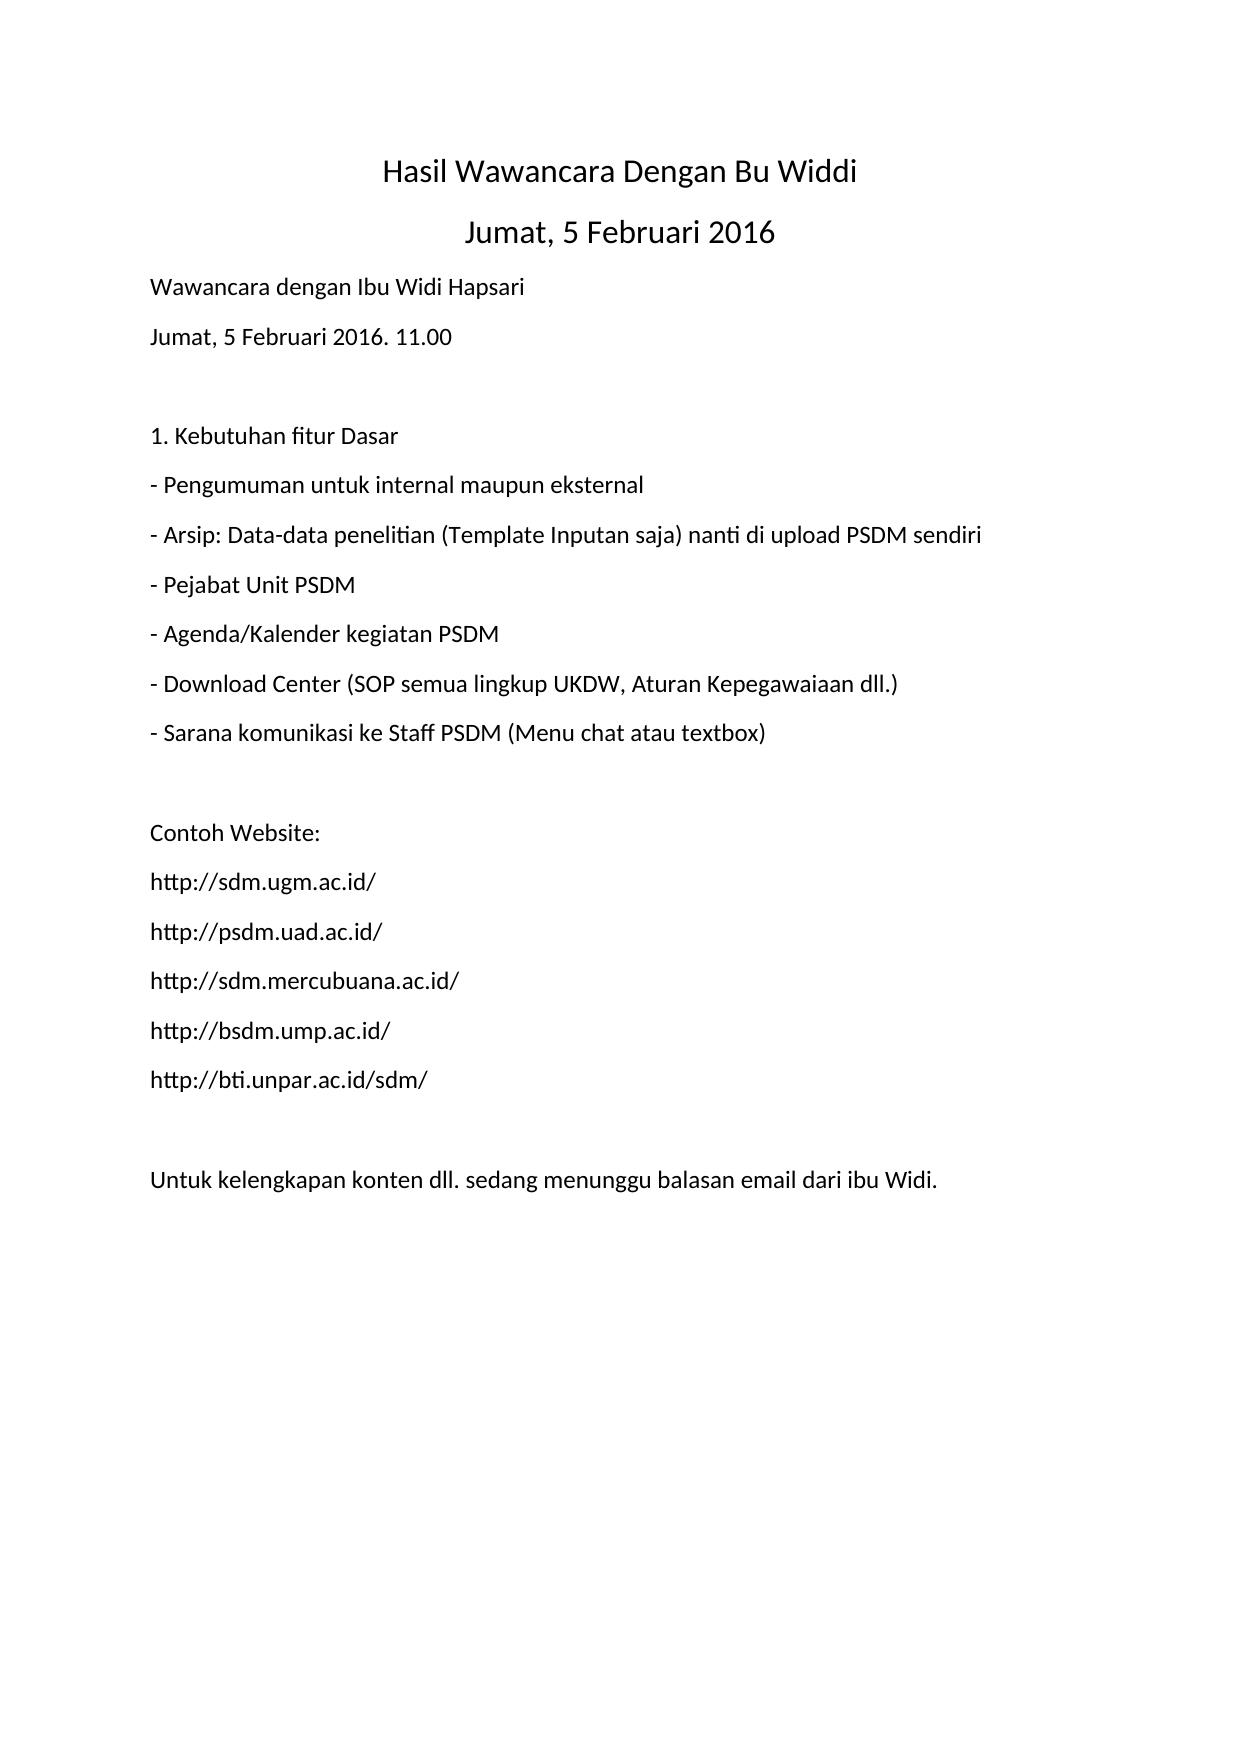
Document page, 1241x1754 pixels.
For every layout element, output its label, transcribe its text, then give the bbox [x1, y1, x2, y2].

text http://bsdm.ump.ac.id/ [150, 1015, 1090, 1046]
text http://sdm.mercubuana.ac.id/ [150, 965, 1090, 996]
text - Download Center (SOP semua lingkup UKDW, Aturan Kepegawaiaan dll.) [150, 668, 1090, 698]
text 1. Kebutuhan fitur Dasar [150, 420, 1090, 451]
text Jumat, 5 Februari 2016 [150, 211, 1090, 251]
text - Sarana komunikasi ke Staff PSDM (Menu chat atau textbox) [150, 717, 1090, 748]
text Hasil Wawancara Dengan Bu Widdi [150, 150, 1090, 191]
text Jumat, 5 Februari 2016. 11.00 [150, 321, 1090, 351]
text Contoh Website: [150, 817, 1090, 847]
text http://sdm.ugm.ac.id/ [150, 866, 1090, 897]
text - Arsip: Data-data penelitian (Template Inputan saja) nanti di upload PSDM sendiri [150, 519, 1090, 550]
text http://bti.unpar.ac.id/sdm/ [150, 1064, 1090, 1095]
text Wawancara dengan Ibu Widi Hapsari [150, 271, 1090, 302]
text - Pejabat Unit PSDM [150, 569, 1090, 599]
text http://psdm.uad.ac.id/ [150, 916, 1090, 946]
text - Pengumuman untuk internal maupun eksternal [150, 469, 1090, 500]
text - Agenda/Kalender kegiatan PSDM [150, 618, 1090, 649]
text Untuk kelengkapan konten dll. sedang menunggu balasan email dari ibu Widi. [150, 1164, 1090, 1194]
